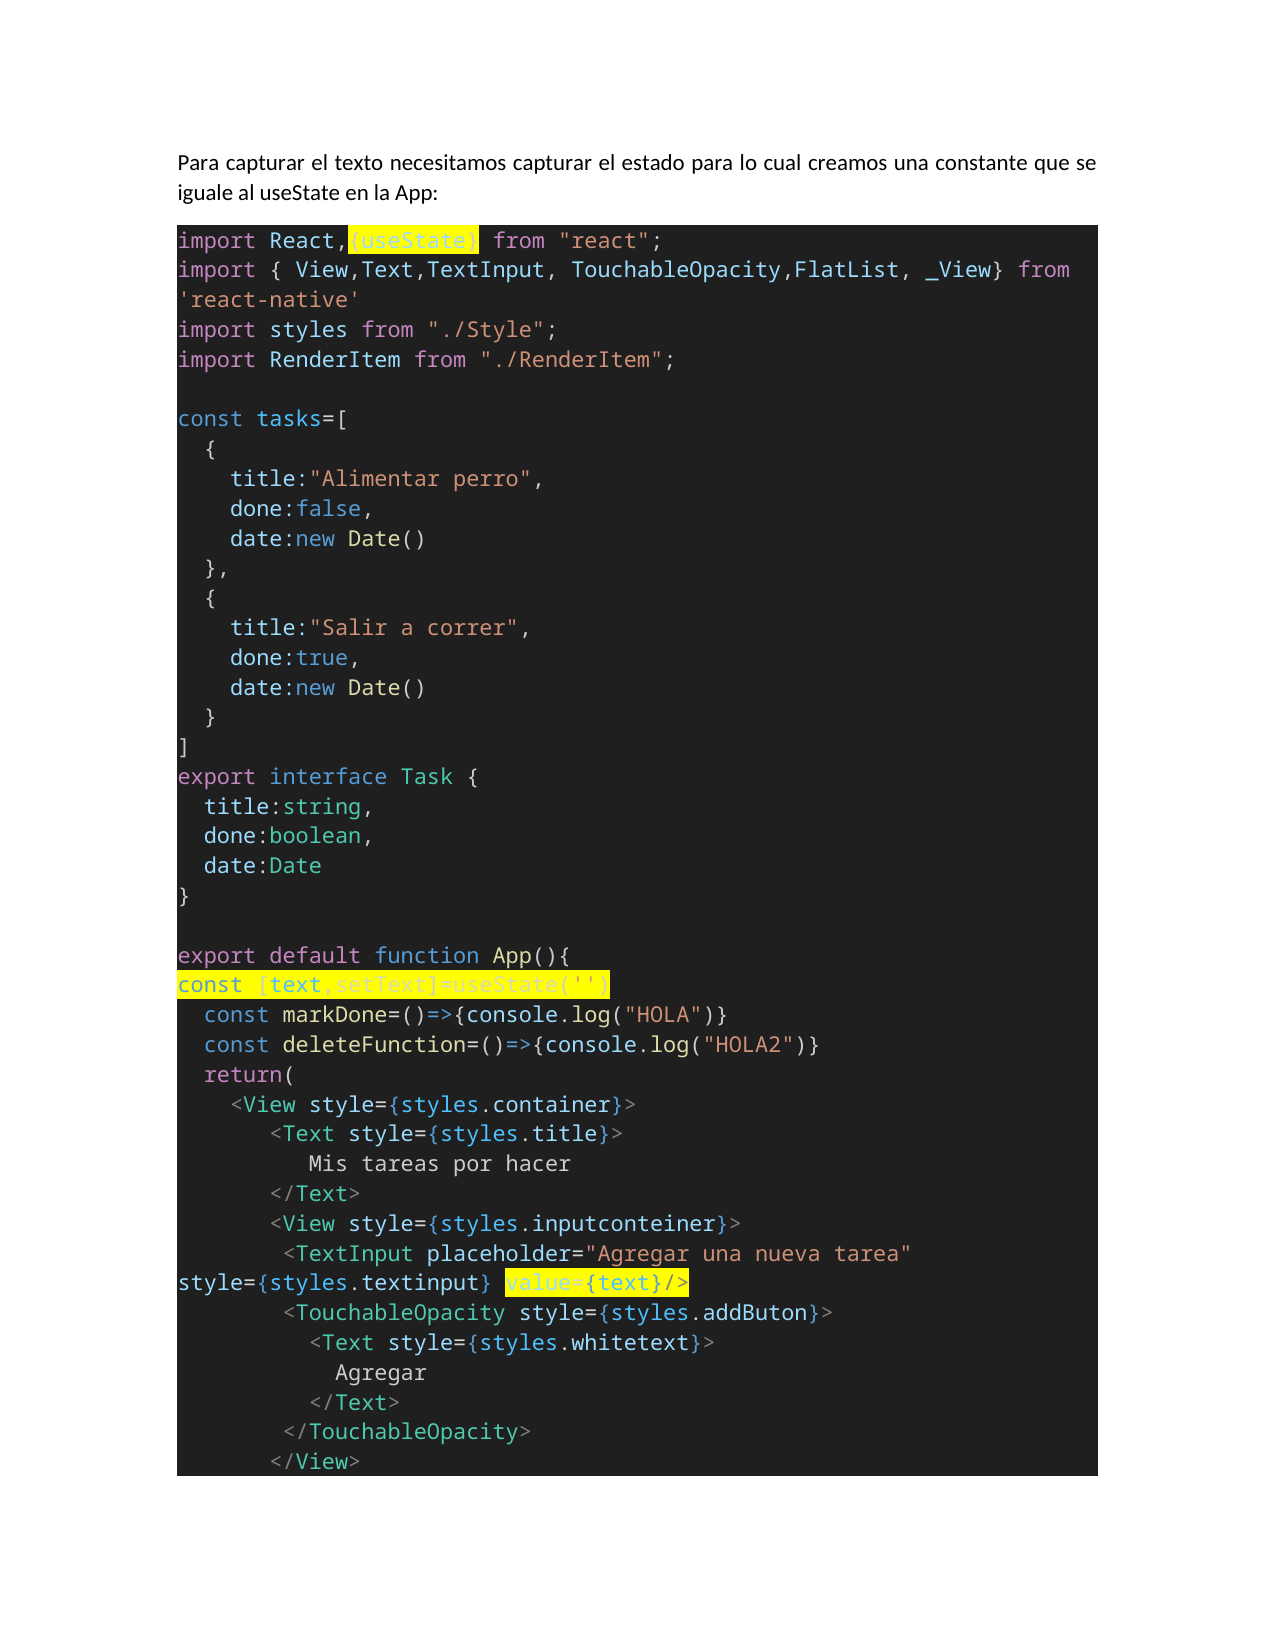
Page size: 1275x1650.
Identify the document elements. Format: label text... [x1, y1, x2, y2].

text </Text> [177, 1178, 1098, 1208]
text import React,{useState} from "react"; [479, 225, 1098, 254]
text import styles from "./Style"; [177, 314, 1098, 344]
text return( [177, 1059, 1098, 1089]
text ] [177, 731, 1098, 761]
text </Text> [177, 1387, 1098, 1416]
text Mis tareas por hacer [177, 1148, 1098, 1178]
text title:"Salir a correr", [177, 612, 1098, 642]
text const tasks=[ [177, 403, 1098, 433]
text </View> [177, 1446, 1098, 1476]
text <View style={styles.inputconteiner}> [177, 1208, 1098, 1238]
text title:"Alimentar perro", [177, 463, 1098, 493]
text Agregar [177, 1357, 1098, 1387]
text title:string, [177, 791, 1098, 821]
text }, [177, 552, 1098, 582]
text export interface Task { [177, 761, 1098, 791]
text const [text,setText]=useState('') [177, 969, 1098, 999]
text Para capturar el texto necesitamos capturar el estado para lo cual creamos una constante que se iguale al useState en la App: [177, 148, 1098, 206]
text done:false, [177, 493, 1098, 523]
text </TouchableOpacity> [177, 1416, 1098, 1446]
text import { View,Text,TextInput, TouchableOpacity,FlatList, _View} from 'react-native' [177, 254, 1098, 314]
text <TouchableOpacity style={styles.addButon}> [177, 1297, 1098, 1327]
text date:new Date() [177, 523, 1098, 552]
text const markDone=()=>{console.log("HOLA")} [177, 999, 1098, 1029]
text done:true, [177, 642, 1098, 672]
text { [177, 433, 1098, 463]
text <Text style={styles.title}> [177, 1118, 1098, 1148]
text date:Date [177, 850, 1098, 880]
text <TextInput placeholder="Agregar una nueva tarea" style={styles.textinput} value={text}/> [177, 1238, 1098, 1297]
text done:boolean, [177, 821, 1098, 850]
text <View style={styles.container}> [177, 1089, 1098, 1118]
text import RenderItem from "./RenderItem"; [177, 344, 1098, 374]
text const deleteFunction=()=>{console.log("HOLA2")} [177, 1029, 1098, 1059]
text { [177, 582, 1098, 612]
text date:new Date() [177, 672, 1098, 701]
text <Text style={styles.whitetext}> [177, 1327, 1098, 1357]
text } [177, 880, 1098, 910]
text import React,{useState} from "react"; [177, 225, 348, 254]
text } [177, 701, 1098, 731]
text export default function App(){ [177, 940, 1098, 969]
